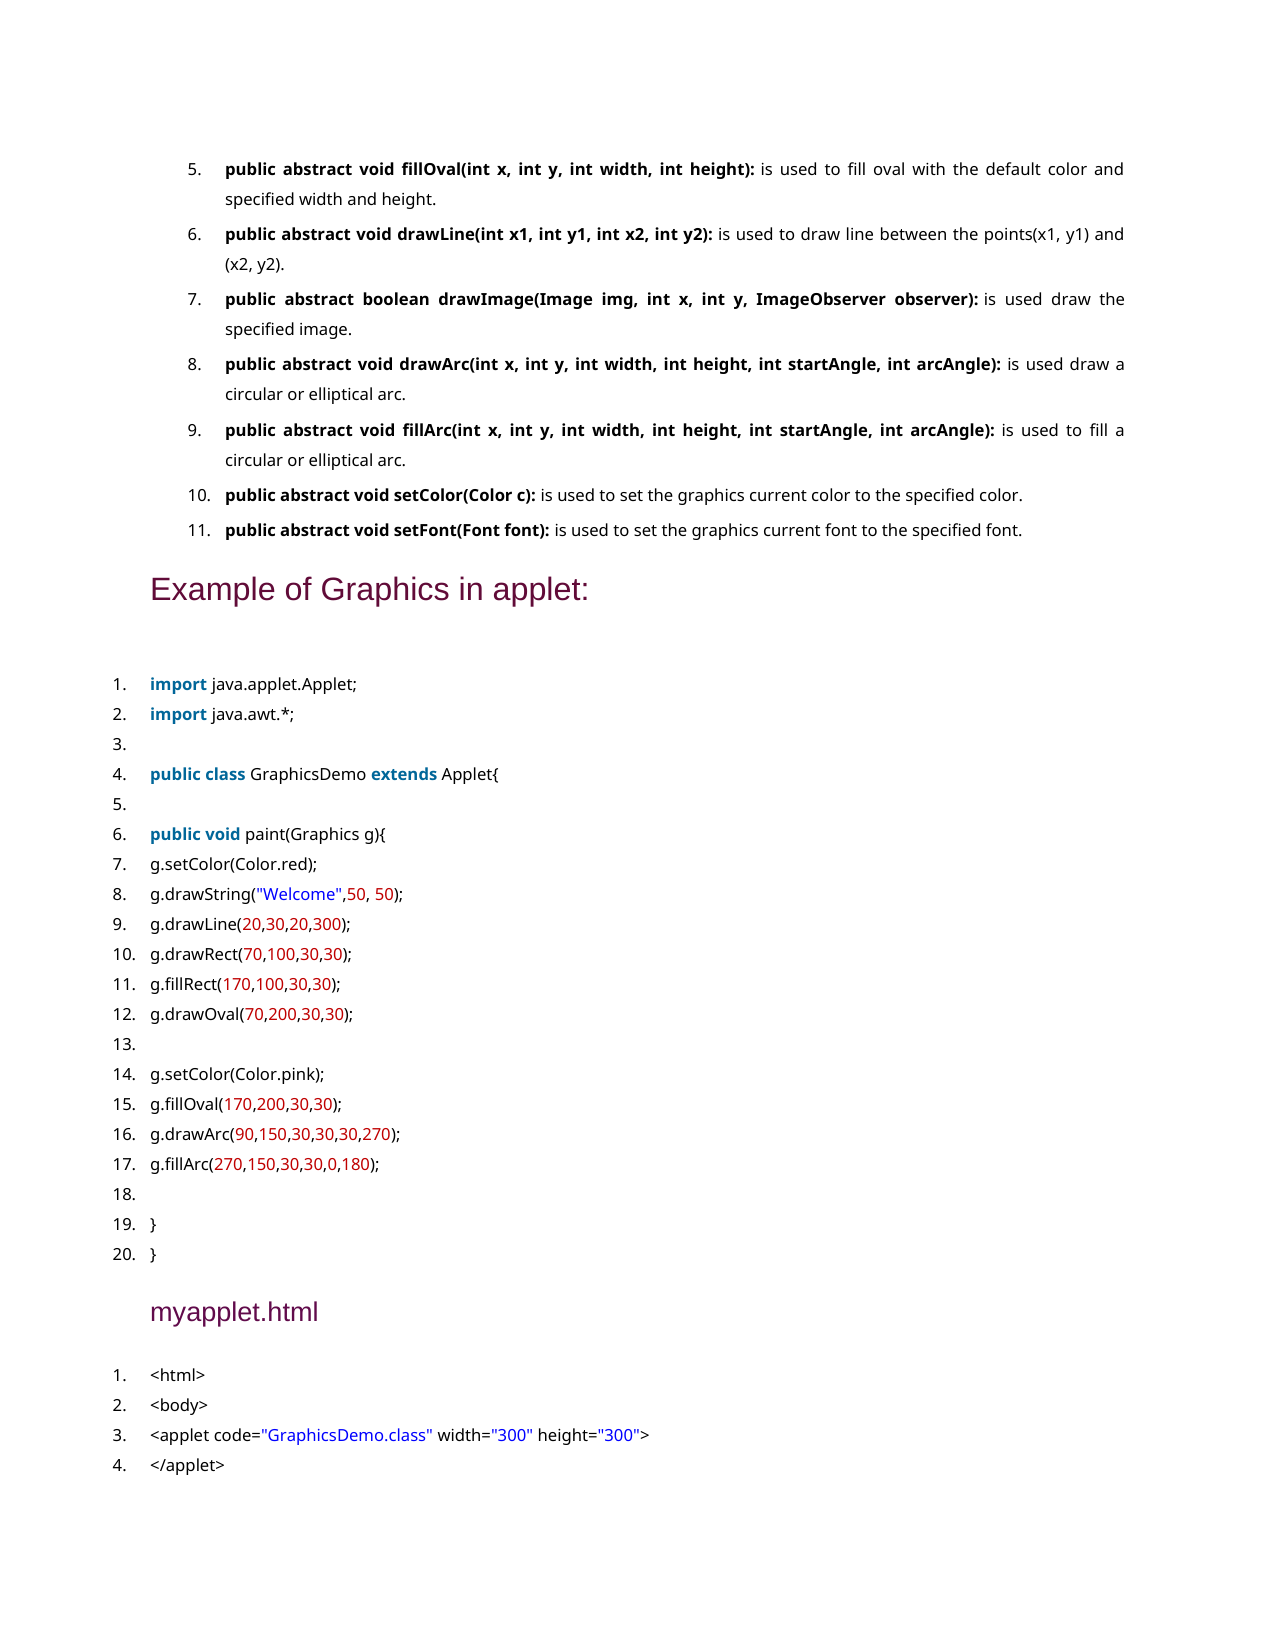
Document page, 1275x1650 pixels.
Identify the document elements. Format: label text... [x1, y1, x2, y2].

list import java.awt.*; [112, 695, 1125, 725]
list <html> [112, 1356, 1125, 1386]
list public class GraphicsDemo extends Applet{ [112, 755, 1125, 785]
list g.drawArc(90,150,30,30,30,270); [112, 1115, 1125, 1145]
list g.drawLine(20,30,20,300); [112, 905, 1125, 935]
list import java.applet.Applet; [112, 665, 1125, 695]
list } [112, 1235, 1125, 1265]
text Example of Graphics in applet: [150, 570, 1125, 607]
list g.fillOval(170,200,30,30); [112, 1085, 1125, 1115]
list public abstract void setFont(Font font): is used to set the graphics current font to the specified font. [187, 511, 1125, 541]
list g.fillArc(270,150,30,30,0,180); [112, 1145, 1125, 1175]
list <body> [112, 1386, 1125, 1416]
list } [112, 1205, 1125, 1235]
list <applet code="GraphicsDemo.class" width="300" height="300"> [112, 1416, 1125, 1446]
list public abstract void drawArc(int x, int y, int width, int height, int startAngle, int arcAngle): is used draw a circular or elliptical arc. [187, 346, 1125, 406]
list g.drawRect(70,100,30,30); [112, 935, 1125, 965]
list g.fillRect(170,100,30,30); [112, 965, 1125, 995]
list public void paint(Graphics g){ [112, 815, 1125, 845]
list g.drawString("Welcome",50, 50); [112, 875, 1125, 905]
text myapplet.html [150, 1294, 1125, 1327]
list public abstract void fillOval(int x, int y, int width, int height): is used to fill oval with the default color and specified width and height. [187, 150, 1125, 210]
list public abstract void drawLine(int x1, int y1, int x2, int y2): is used to draw line between the points(x1, y1) and (x2, y2). [187, 215, 1125, 275]
list g.drawOval(70,200,30,30); [112, 995, 1125, 1025]
list public abstract void setColor(Color c): is used to set the graphics current color to the specified color. [187, 476, 1125, 506]
list public abstract void fillArc(int x, int y, int width, int height, int startAngle, int arcAngle): is used to fill a circular or elliptical arc. [187, 411, 1125, 471]
list g.setColor(Color.pink); [112, 1055, 1125, 1085]
list </applet> [112, 1446, 1125, 1476]
list public abstract boolean drawImage(Image img, int x, int y, ImageObserver observer): is used draw the specified image. [187, 280, 1125, 340]
list g.setColor(Color.red); [112, 845, 1125, 875]
